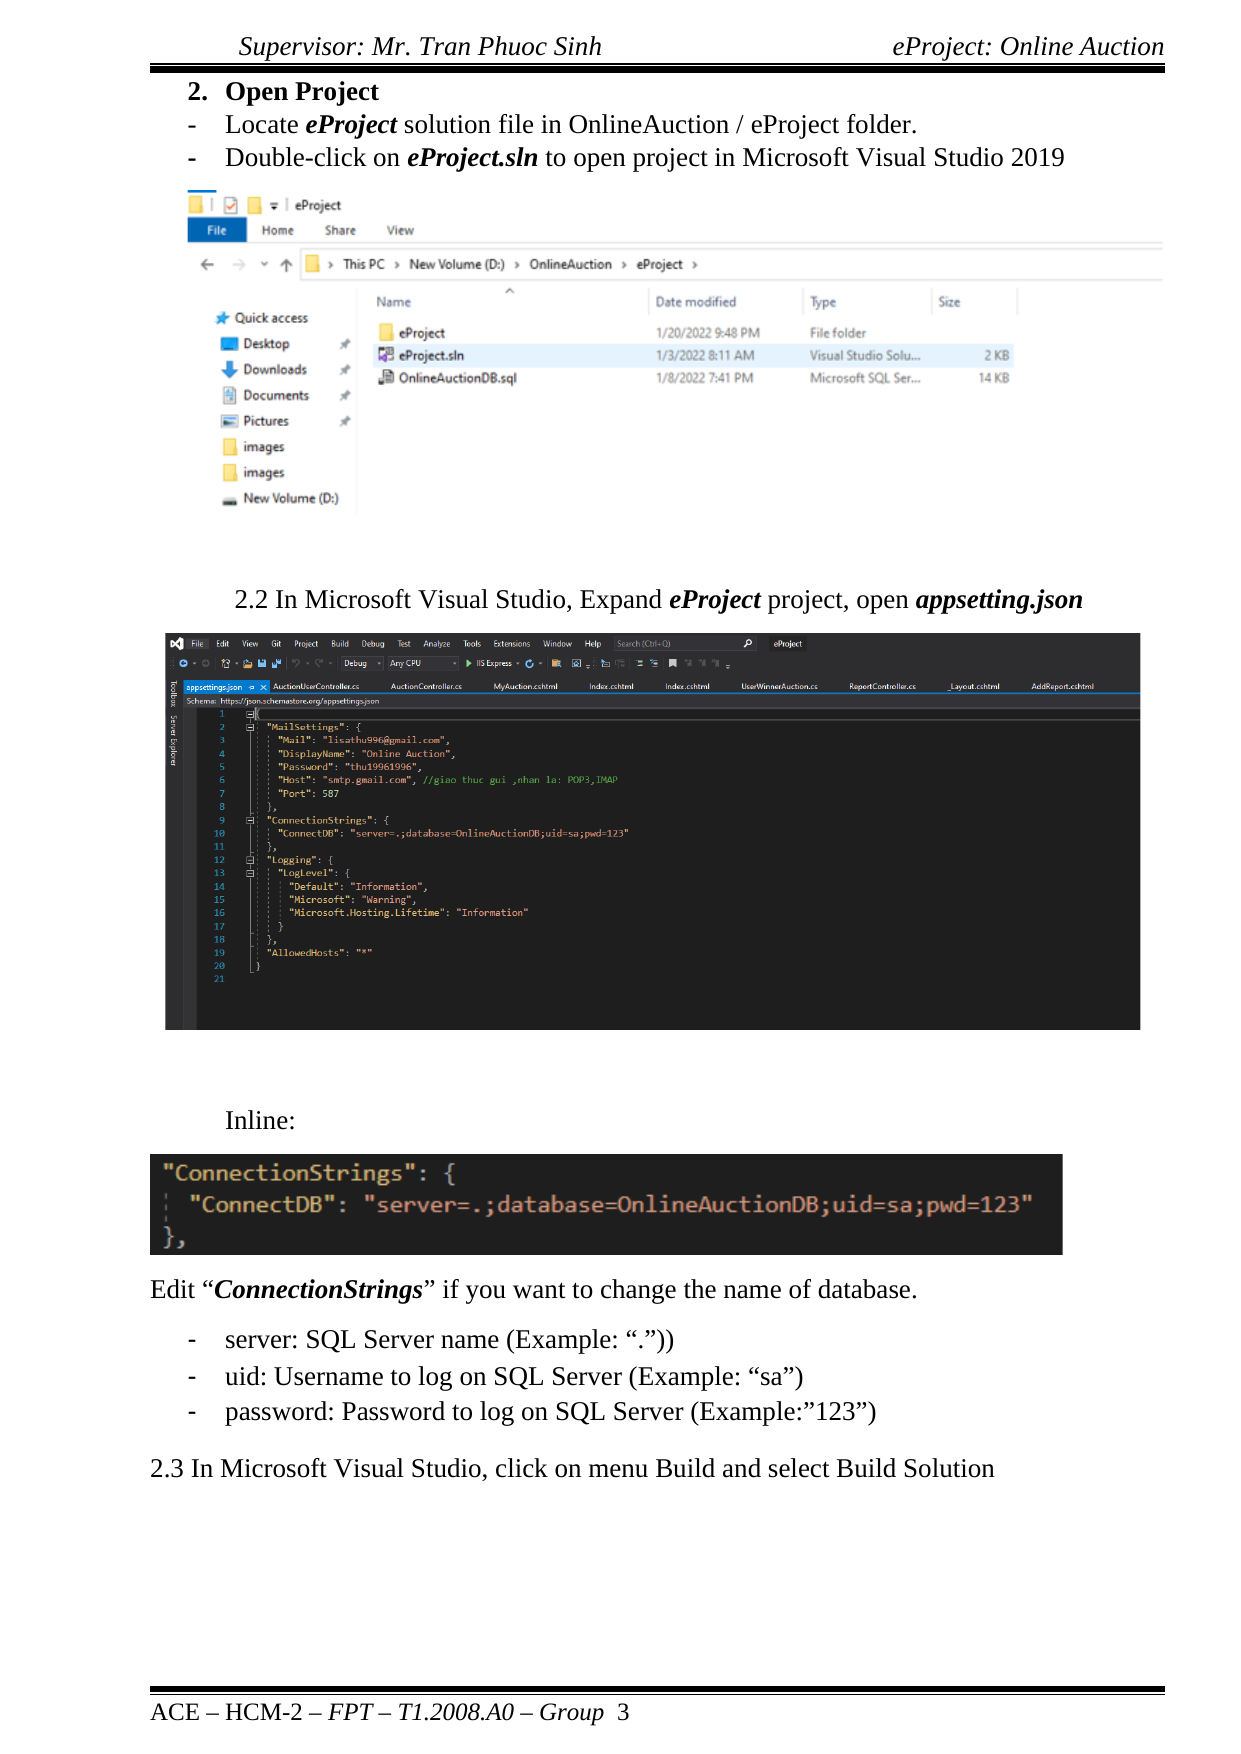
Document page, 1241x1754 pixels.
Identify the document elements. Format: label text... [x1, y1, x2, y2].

list Double-click on eProject.sln to open project in Microsoft Visual Studio 2019 [187, 141, 1165, 172]
text 2.3 In Microsoft Visual Studio, click on menu Build and select Build Solution [150, 1452, 1165, 1483]
picture [150, 1154, 1063, 1255]
list server: SQL Server name (Example: “.”)) [187, 1323, 1165, 1355]
picture [165, 633, 1141, 1030]
list password: Password to log on SQL Server (Example:”123”) [187, 1395, 1165, 1427]
text Inline: [225, 1104, 1165, 1135]
text 2.2 In Microsoft Visual Studio, Expand eProject project, open appsetting.json [234, 583, 1165, 615]
picture [187, 190, 1163, 515]
list Open Project [187, 75, 1165, 106]
list Locate eProject solution file in OnlineAuction / eProject folder. [187, 108, 1165, 139]
text Edit “ConnectionStrings” if you want to change the name of database. [150, 1273, 1165, 1304]
list uid: Username to log on SQL Server (Example: “sa”) [187, 1359, 1165, 1391]
